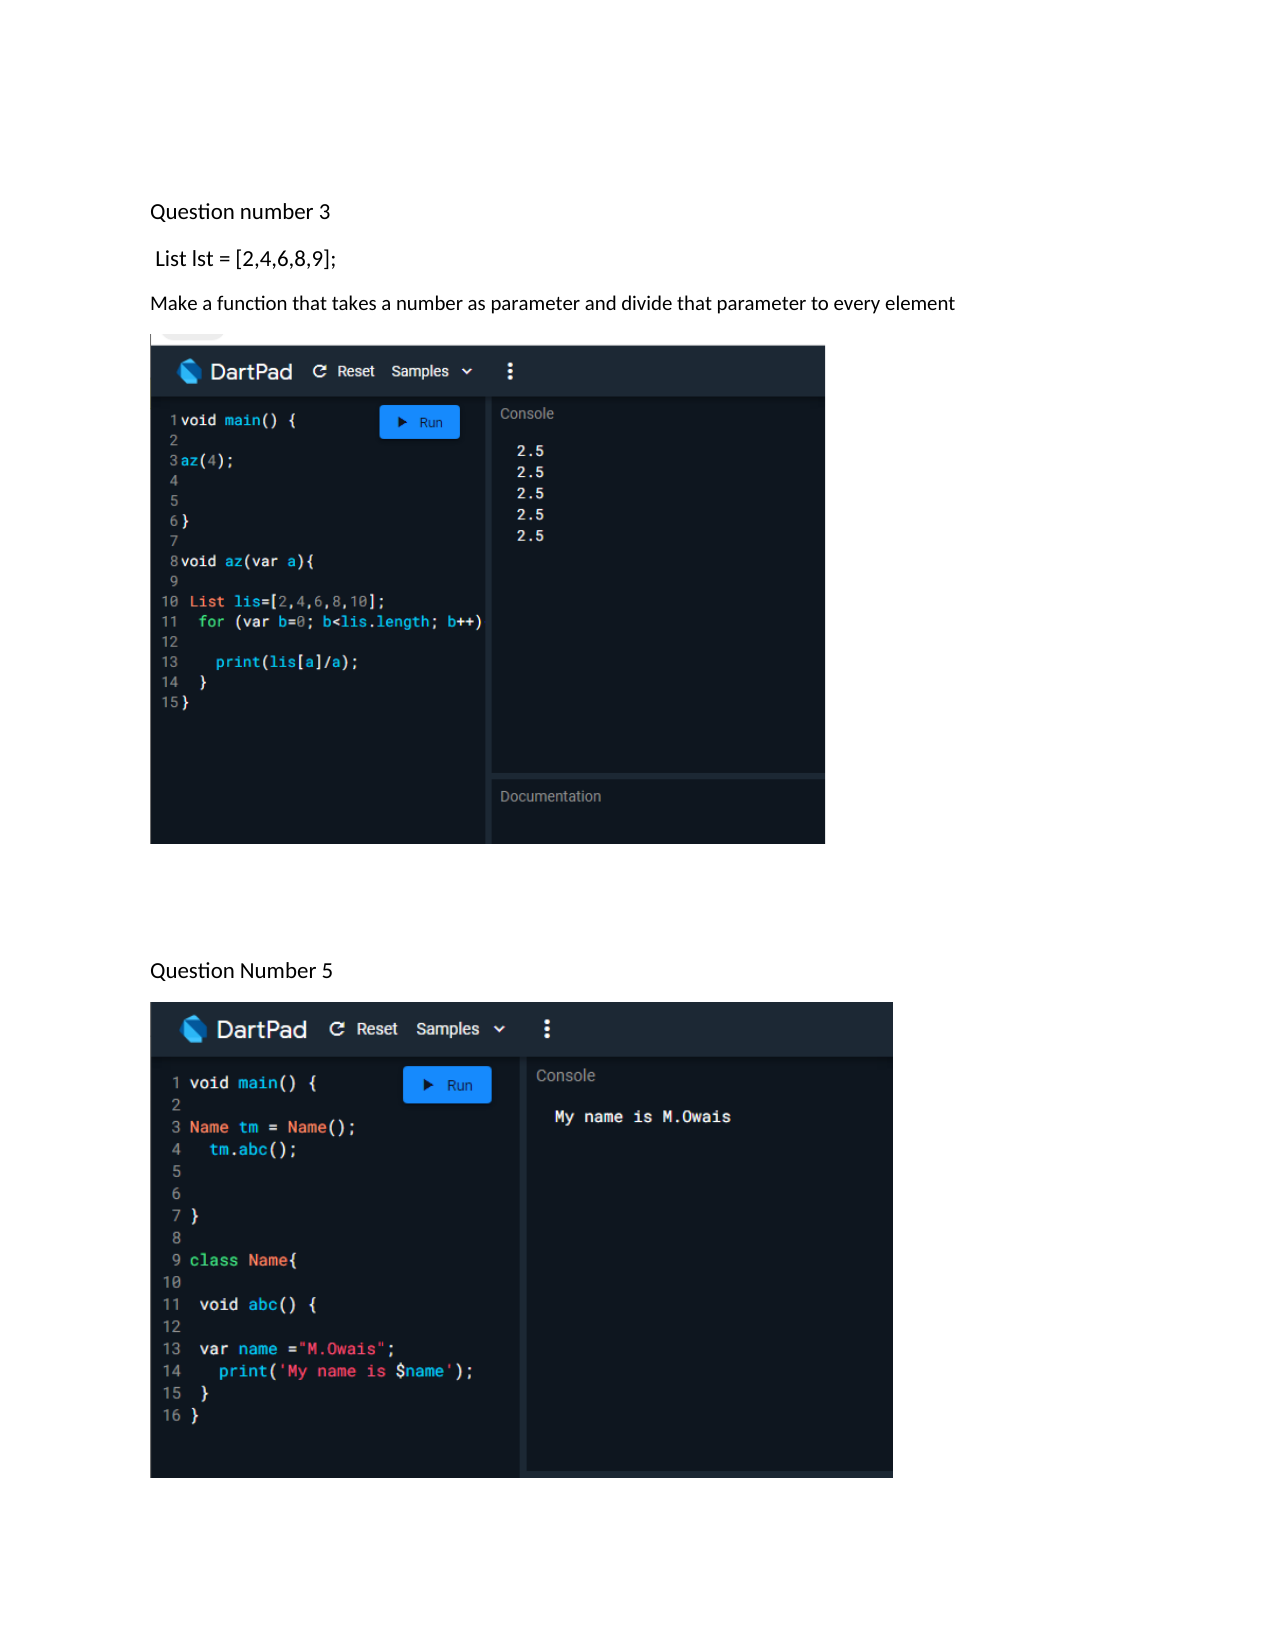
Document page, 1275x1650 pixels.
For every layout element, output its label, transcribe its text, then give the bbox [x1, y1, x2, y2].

text Question Number 5 [150, 956, 1125, 984]
picture [150, 334, 826, 844]
text Question number 3 [150, 197, 1125, 225]
picture [150, 1002, 893, 1478]
text List lst = [2,4,6,8,9]; [150, 244, 1125, 272]
text Make a function that takes a number as parameter and divide that parameter to every element [150, 291, 1125, 316]
